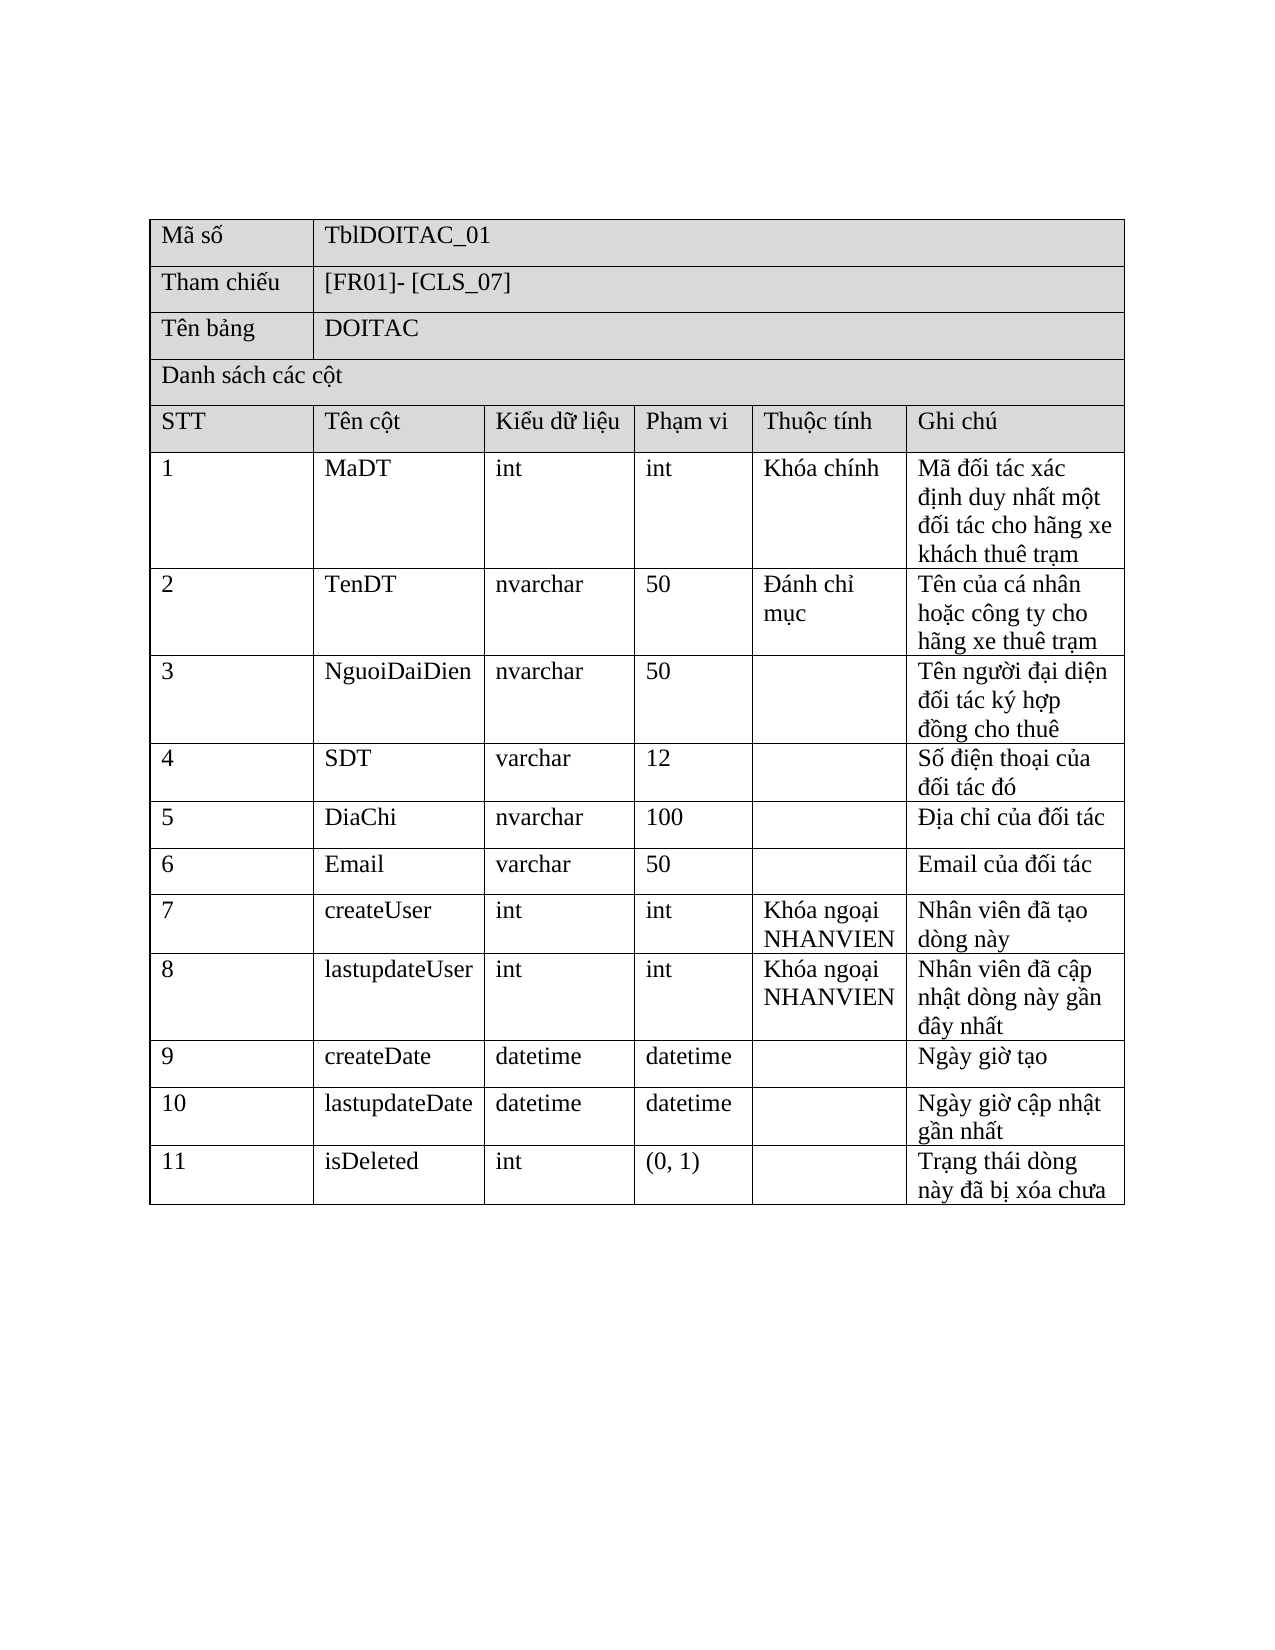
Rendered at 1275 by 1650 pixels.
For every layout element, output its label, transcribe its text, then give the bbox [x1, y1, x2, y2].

table_cell Khóa ngoại NHANVIEN [753, 895, 906, 953]
table_cell isDeleted [314, 1146, 484, 1204]
table_cell 50 [635, 656, 752, 742]
table_cell Phạm vi [635, 406, 752, 452]
table_cell Tên cột [314, 406, 484, 452]
table_cell datetime [635, 1088, 752, 1145]
table_cell lastupdateDate [314, 1088, 484, 1145]
table_cell TenDT [314, 569, 484, 655]
table_cell int [635, 954, 752, 1040]
table_cell 11 [151, 1146, 313, 1204]
table_cell [753, 744, 906, 801]
table_cell datetime [635, 1041, 752, 1087]
table_cell nvarchar [485, 656, 634, 742]
table_cell 50 [635, 849, 752, 894]
table_cell SDT [314, 744, 484, 801]
table_cell 9 [151, 1041, 313, 1087]
table_cell [753, 849, 906, 894]
table_cell [753, 802, 906, 848]
table_cell Thuộc tính [753, 406, 906, 452]
table_cell Tham chiếu [151, 267, 313, 312]
table_cell DOITAC [314, 313, 1124, 359]
table_cell Trạng thái dòng này đã bị xóa chưa [907, 1146, 1124, 1204]
table_cell 10 [151, 1088, 313, 1145]
table_cell NguoiDaiDien [314, 656, 484, 742]
table_cell createUser [314, 895, 484, 953]
table_cell Nhân viên đã cập nhật dòng này gần đây nhất [907, 954, 1124, 1040]
table_cell Nhân viên đã tạo dòng này [907, 895, 1124, 953]
table_cell Ngày giờ cập nhật gần nhất [907, 1088, 1124, 1145]
table_cell Ngày giờ tạo [907, 1041, 1124, 1087]
table_header Mã số [151, 220, 313, 266]
table_cell Tên người đại diện đối tác ký hợp đồng cho thuê [907, 656, 1124, 742]
table_cell 7 [151, 895, 313, 953]
table_cell Mã đối tác xác định duy nhất một đối tác cho hãng xe khách thuê trạm [907, 453, 1124, 568]
table_cell Tên bảng [151, 313, 313, 359]
table_cell 6 [151, 849, 313, 894]
table_cell Đánh chỉ mục [753, 569, 906, 655]
table_cell int [485, 954, 634, 1040]
table_cell 2 [151, 569, 313, 655]
table_cell datetime [485, 1088, 634, 1145]
table_cell Địa chỉ của đối tác [907, 802, 1124, 848]
table_cell int [635, 895, 752, 953]
table_cell MaDT [314, 453, 484, 568]
table_cell Khóa chính [753, 453, 906, 568]
table_cell Tên của cá nhân hoặc công ty cho hãng xe thuê trạm [907, 569, 1124, 655]
table_cell varchar [485, 849, 634, 894]
table_cell 4 [151, 744, 313, 801]
table_cell int [635, 453, 752, 568]
table_cell 8 [151, 954, 313, 1040]
table_cell Số điện thoại của đối tác đó [907, 744, 1124, 801]
table_cell [753, 1146, 906, 1204]
table_cell varchar [485, 744, 634, 801]
table_cell 100 [635, 802, 752, 848]
table_cell createDate [314, 1041, 484, 1087]
table_cell nvarchar [485, 569, 634, 655]
table_cell 50 [635, 569, 752, 655]
table_cell [FR01]- [CLS_07] [314, 267, 1124, 312]
table_cell 5 [151, 802, 313, 848]
table_cell Email [314, 849, 484, 894]
table_cell (0, 1) [635, 1146, 752, 1204]
table_cell Danh sách các cột [151, 360, 1124, 405]
table_cell int [485, 1146, 634, 1204]
table_cell datetime [485, 1041, 634, 1087]
table_cell [753, 1041, 906, 1087]
table_cell Email của đối tác [907, 849, 1124, 894]
table_cell 1 [151, 453, 313, 568]
table_cell 3 [151, 656, 313, 742]
table_cell Khóa ngoại NHANVIEN [753, 954, 906, 1040]
table_cell [753, 1088, 906, 1145]
table_cell nvarchar [485, 802, 634, 848]
table_header TblDOITAC_01 [314, 220, 1124, 266]
table_cell Kiểu dữ liệu [485, 406, 634, 452]
table_cell 12 [635, 744, 752, 801]
table_cell DiaChi [314, 802, 484, 848]
table_cell STT [151, 406, 313, 452]
table_cell Ghi chú [907, 406, 1124, 452]
table_cell lastupdateUser [314, 954, 484, 1040]
table_cell int [485, 895, 634, 953]
table_cell int [485, 453, 634, 568]
table_cell [753, 656, 906, 742]
